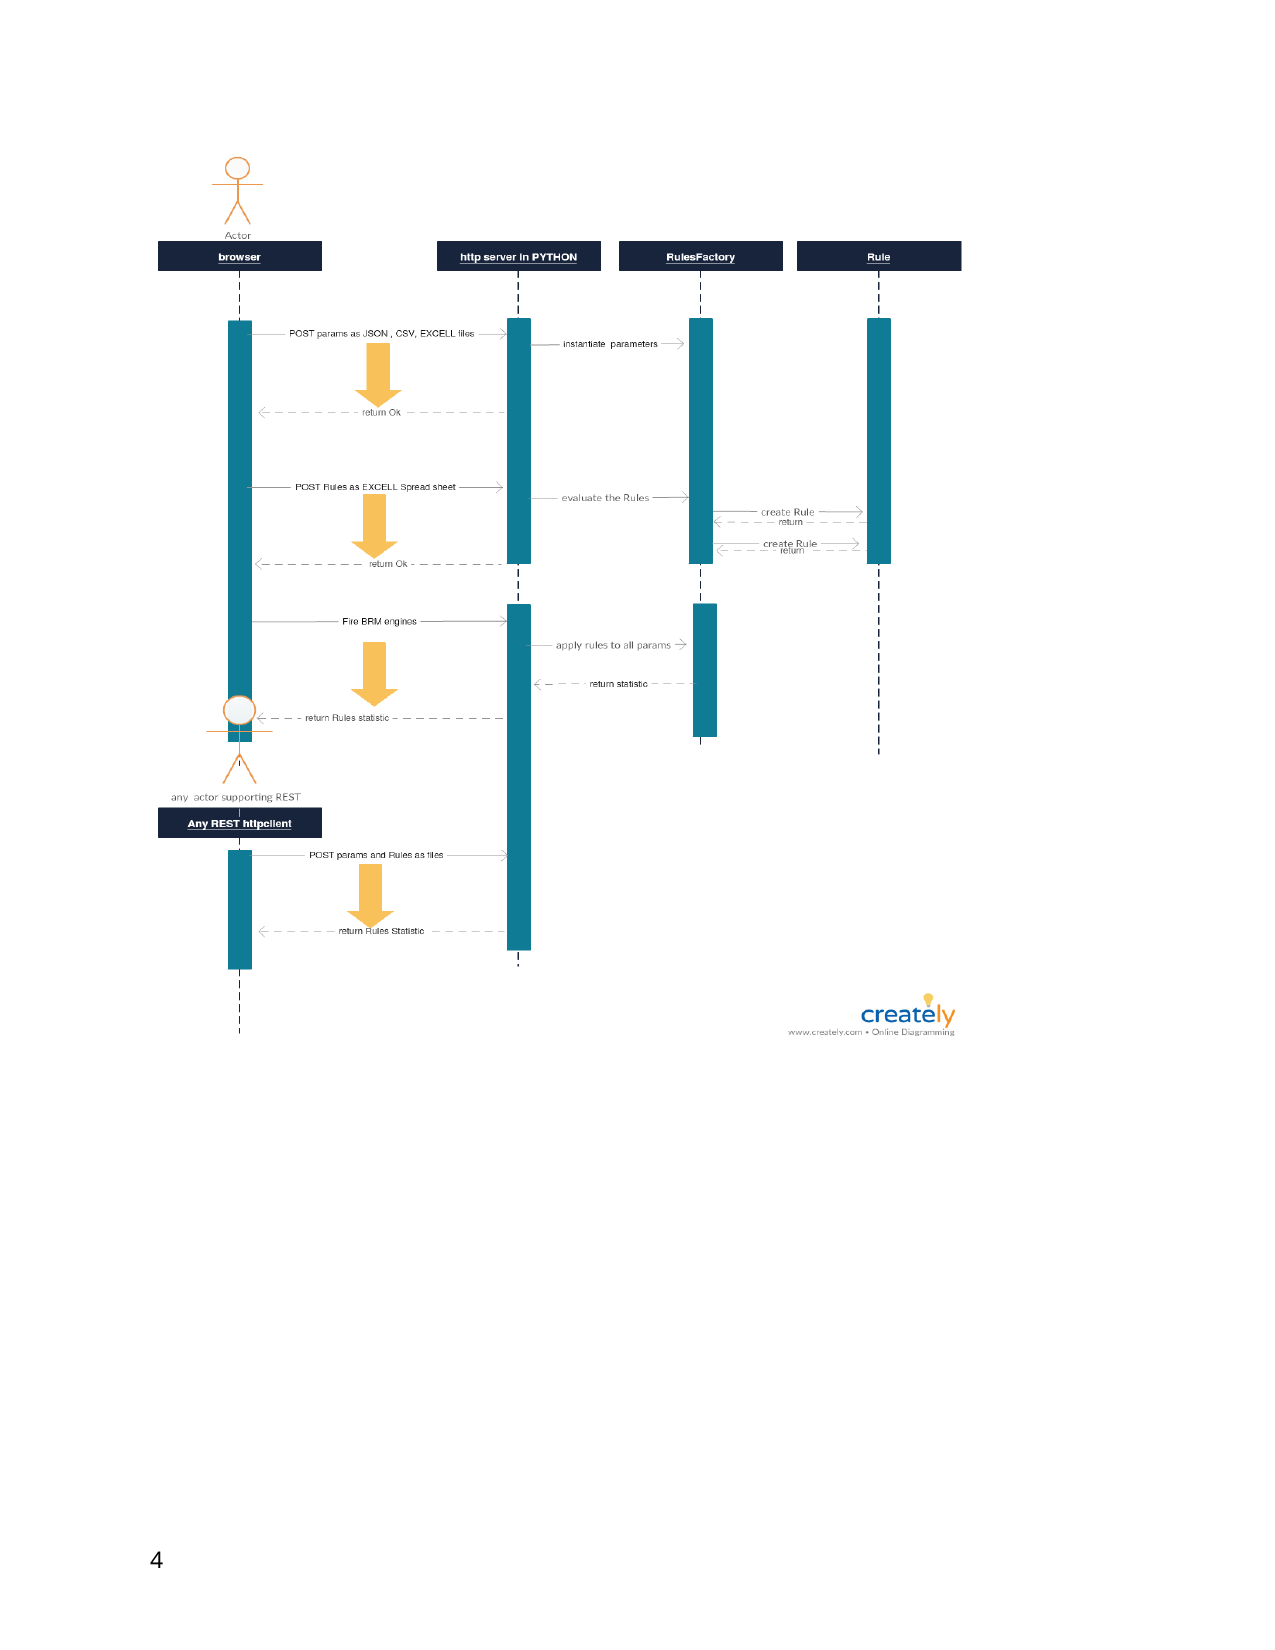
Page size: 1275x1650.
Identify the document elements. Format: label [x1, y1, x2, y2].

picture [150, 150, 964, 1043]
